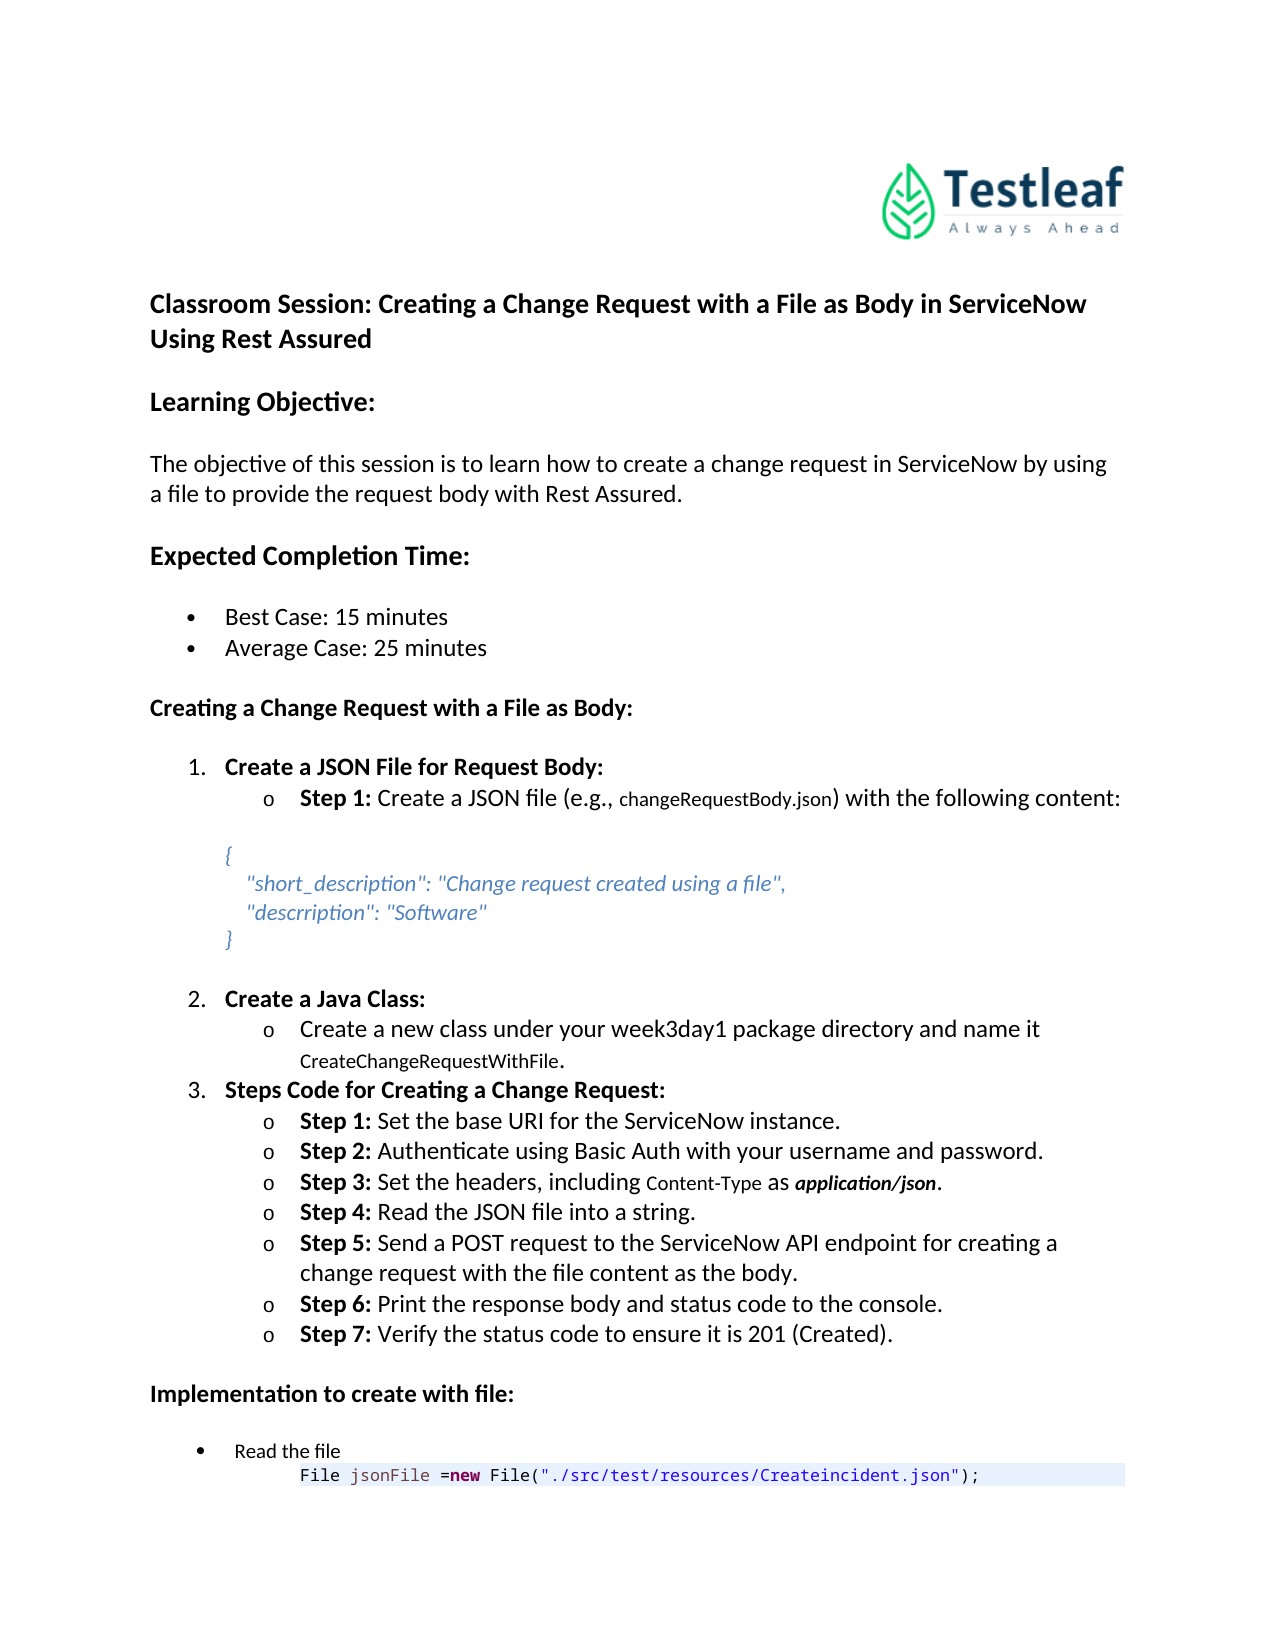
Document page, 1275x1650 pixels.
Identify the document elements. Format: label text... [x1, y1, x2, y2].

list Create a new class under your week3day1 package directory and name it CreateChangeRequestWithFile. [262, 1013, 1125, 1074]
list Step 7: Verify the status code to ensure it is 201 (Created). [262, 1318, 1125, 1349]
list Create a Java Class: [187, 983, 1125, 1013]
list Create a JSON File for Request Body: [187, 751, 1125, 782]
text Expected Completion Time: [150, 538, 1125, 572]
list Average Case: 25 minutes [187, 632, 1125, 662]
list Best Case: 15 minutes [187, 601, 1125, 632]
list Step 3: Set the headers, including Content-Type as application/json. [262, 1166, 1125, 1196]
text Implementation to create with file: [150, 1378, 1125, 1409]
list Step 4: Read the JSON file into a string. [262, 1196, 1125, 1227]
text Learning Objective: [150, 384, 1125, 418]
text } [225, 926, 1125, 954]
text Classroom Session: Creating a Change Request with a File as Body in ServiceNow Using Rest Assured [150, 286, 1125, 355]
list Steps Code for Creating a Change Request: [187, 1074, 1125, 1105]
list Step 1: Set the base URI for the ServiceNow instance. [262, 1105, 1125, 1135]
list Step 1: Create a JSON file (e.g., changeRequestBody.json) with the following content: [262, 782, 1125, 812]
text Creating a Change Request with a File as Body: [150, 692, 1125, 722]
list Step 2: Authenticate using Basic Auth with your username and password. [262, 1135, 1125, 1166]
text "short_description": "Change request created using a file", [225, 869, 1125, 898]
list Read the file [197, 1438, 1125, 1463]
text File jsonFile =new File("./src/test/resources/Createincident.json"); [300, 1463, 1125, 1486]
list Step 6: Print the response body and status code to the console. [262, 1288, 1125, 1318]
text "descrription": "Software" [225, 898, 1125, 926]
picture [878, 150, 1125, 253]
text The objective of this session is to learn how to create a change request in ServiceNow by using a file to provide the request body with Rest Assured. [150, 448, 1125, 509]
list Step 5: Send a POST request to the ServiceNow API endpoint for creating a change request with the file content as the body. [262, 1227, 1125, 1288]
text { [225, 842, 1125, 869]
